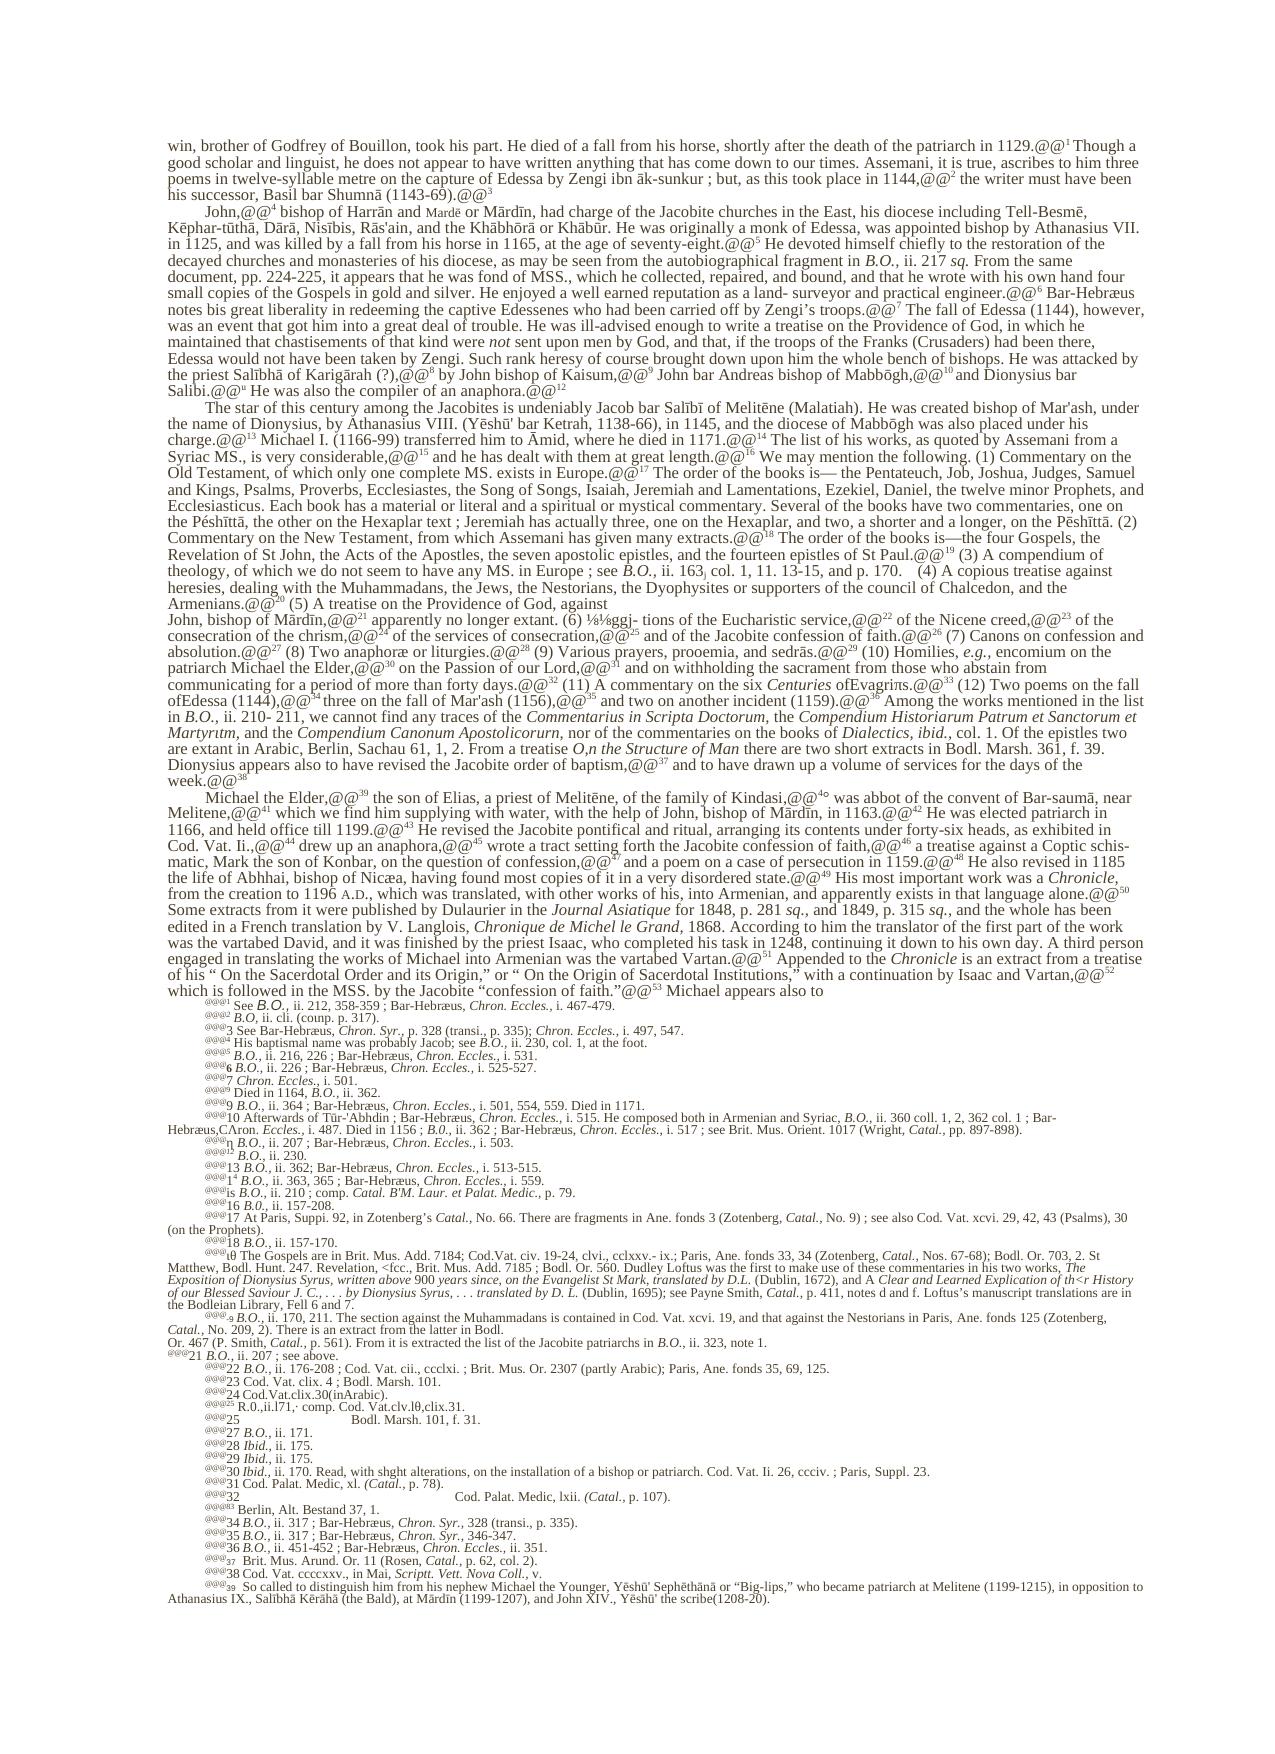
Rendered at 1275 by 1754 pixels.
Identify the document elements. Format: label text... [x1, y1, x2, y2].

text @@@28 Ibid., ii. 175. [167, 1440, 1145, 1453]
text @@@22 B.O., ii. 176-208 ; Cod. Vat. cii., ccclxi. ; Brit. Mus. Or. 2307 (partly Arabic); Paris, Ane. fonds 35, 69, 125. [167, 1363, 1145, 1376]
text The star of this century among the Jacobites is undeniably Jacob bar Salībī of Melitēne (Malatiah). He was created bishop of Mar'ash, under the name of Dionysius, by Athanasius VIII. (Yēshū' bar Ketrah, 1138-66), in 1145, and the diocese of Mabbōgh was also placed under his charge.@@13 Michael I. (1166-99) transferred him to Āmid, where he died in 1171.@@14 The list of his works, as quoted by Assemani from a Syriac MS., is very considerable,@@15 and he has dealt with them at great length.@@16 We may mention the following. (1) Commentary on the Old Testament, of which only one complete MS. exists in Europe.@@17 The order of the books is— the Pentateuch, Job, Joshua, Judges, Samuel and Kings, Psalms, Proverbs, Ecclesiastes, the Song of Songs, Isaiah, Jeremiah and Lamentations, Ezekiel, Daniel, the twelve minor Prophets, and Ecclesiasticus. Each book has a material or literal and a spiritual or mystical commentary. Several of the books have two commentaries, one on the Péshīttā, the other on the Hexaplar text ; Jeremiah has actually three, one on the Hexaplar, and two, a shorter and a longer, on the Pēshīttā. (2) Commentary on the New Testament, from which Assemani has given many extracts.@@18 The order of the books is—the four Gospels, the Revelation of St John, the Acts of the Apostles, the seven apostolic epistles, and the fourteen epistles of St Paul.@@19 (3) A compendium of theology, of which we do not seem to have any MS. in Europe ; see B.O., ii. 163j col. 1, 11. 13-15, and p. 170. (4) A copious treatise against [167, 400, 1145, 580]
text @@@25 Bodl. Marsh. 101, f. 31. [167, 1414, 1145, 1427]
text @@@10 Afterwards of Tūr-'Abhdin ; Bar-Hebræus, Chron. Eccles., i. 515. He composed both in Armenian and Syriac, B.Ο., ii. 360 coll. 1, 2, 362 col. 1 ; Bar- Hebræus,CΛron. Eccles., i. 487. Died in 1156 ; B.0., ii. 362 ; Bar-Hebræus, Chron. Eccles., i. 517 ; see Brit. Mus. Orient. 1017 (Wright, Catal., pp. 897-898). [167, 1113, 1145, 1138]
text @@@38 Cod. Vat. ccccxxv., in Mai, Scriptt. Vett. Nova Coll., v. [167, 1568, 1145, 1581]
text @@@17 At Paris, Suppi. 92, in Zotenberg’s Catal., No. 66. There are fragments in Ane. fonds 3 (Zotenberg, Catal., No. 9) ; see also Cod. Vat. xcvi. 29, 42, 43 (Psalms), 30 (on the Prophets). [167, 1213, 1145, 1238]
text @@@39 So called to distinguish him from his nephew Michael the Younger, Yēshū' Sephēthānā or “Big-lips,” who became patriarch at Melitene (1199-1215), in opposition to Athanasius IX., Salībhā Kērāhā (the Bald), at Mārdīn (1199-1207), and John XIV., Yēshū' the scribe(1208-20). [167, 1581, 1145, 1607]
text @@@34 B.O., ii. 317 ; Bar-Hebræus, Chron. Syr., 328 (transi., p. 335). [167, 1517, 1145, 1530]
text @@@3 See Bar-Hebræus, Chron. Syr., p. 328 (transi., p. 335); Chron. Eccles., i. 497, 547. [167, 1025, 1145, 1038]
text @@@35 B.O., ii. 317 ; Bar-Hebræus, Chron. Syr., 346-347. [167, 1530, 1145, 1543]
text @@@5 B.Ο., ii. 216, 226 ; Bar-Hebræus, Chron. Eccles., i. 531. [167, 1050, 1145, 1063]
text @@@37 Brit. Mus. Arund. Or. 11 (Rosen, Catal., p. 62, col. 2). [167, 1555, 1145, 1568]
text @@@12 B.Ο., ii. 230. [167, 1150, 1145, 1163]
text @@@1 See B.O., ii. 212, 358-359 ; Bar-Hebræus, Chron. Eccles., i. 467-479. [167, 1000, 1145, 1013]
text @@@9 B.Ο., ii. 364 ; Bar-Hebræus, Chron. Eccles., i. 501, 554, 559. Died in 1171. [167, 1100, 1145, 1113]
text John, bishop of Mārdīn,@@21 apparently no longer extant. (6) ⅛⅛ggj- tions of the Eucharistic service,@@22 of the Nicene creed,@@23 of the consecration of the chrism,@@24 of the services of consecration,@@25 and of the Jacobite confession of faith.@@26 (7) Canons on confession and absolution.@@27 (8) Two anaphoræ or liturgies.@@28 (9) Various prayers, prooemia, and sedrās.@@29 (10) Homilies, e.g., encomium on the patriarch Michael the Elder,@@30 on the Passion of our Lord,@@31 and on withholding the sacrament from those who abstain from communicating for a period of more than forty days.@@32 (11) A commentary on the six Centuries ofEvagriπs.@@33 (12) Two poems on the fall ofEdessa (1144),@@34 three on the fall of Mar'ash (1156),@@35 and two on another incident (1159).@@36 Among the works mentioned in the list in B.O., ii. 210- 211, we cannot find any traces of the Commentarius in Scripta Doctorum, the Compendium Historiarum Patrum et Sanctorum et Martyrιtm, and the Compendium Canonum Aρostolicorurn, nor of the commentaries on the books of Dialectics, ibid., col. 1. Of the epistles two are extant in Arabic, Berlin, Sachau 61, 1, 2. From a treatise O,n the Structure of Man there are two short extracts in Bodl. Marsh. 361, f. 39. Dionysius appears also to have revised the Jacobite order of baptism,@@37 and to have drawn up a volume of services for the days of the week.@@38 [167, 613, 1145, 790]
text win, brother of Godfrey of Bouillon, took his part. He died of a fall from his horse, shortly after the death of the patriarch in 1129.@@1 Though a good scholar and linguist, he does not appear to have written anything that has come down to our times. Assemani, it is true, ascribes to him three poems in twelve-syllable metre on the capture of Edessa by Zengi ibn āk-sunkur ; but, as this took place in 1144,@@2 the writer must have been his successor, Basil bar Shumnā (1143-69).@@3 [167, 139, 1145, 204]
text @@@27 B.O., ii. 171. [167, 1427, 1145, 1440]
text @@@7 Chron. Eccles., i. 501. [167, 1075, 1145, 1088]
text @@@24 Cod.Vat.clix.30(inArabic). [167, 1389, 1145, 1402]
text @@@16 B.0., ii. 157-208. [167, 1200, 1145, 1213]
text @@@83 Berlin, Alt. Bestand 37, 1. [167, 1504, 1145, 1517]
text John,@@4 bishop of Harrān and Mardē or Mārdīn, had charge of the Jacobite churches in the East, his diocese including Tell-Besmē, Kēphar-tūthā, Dārā, Nisībis, Rās'ain, and the Khābhōrā or Khābūr. He was originally a monk of Edessa, was appointed bishop by Athanasius VII. in 1125, and was killed by a fall from his horse in 1165, at the age of seventy-eight.@@5 He devoted himself chiefly to the restoration of the decayed churches and monasteries of his diocese, as may be seen from the autobiographical fragment in B.O., ii. 217 sq. From the same document, pp. 224-225, it appears that he was fond of MSS., which he collected, repaired, and bound, and that he wrote with his own hand four small copies of the Gospels in gold and silver. He enjoyed a well earned reputation as a land- surveyor and practical engineer.@@6 Bar-Hebræus notes bis great liberality in redeeming the captive Edessenes who had been carried off by Zengi’s troops.@@7 The fall of Edessa (1144), however, was an event that got him into a great deal of trouble. He was ill-advised enough to write a treatise on the Providence of God, in which he maintained that chastisements of that kind were not sent upon men by God, and that, if the troops of the Franks (Crusaders) had been there, Edessa would not have been taken by Zengi. Such rank heresy of course brought down upon him the whole bench of bishops. He was attacked by the priest Salībhā of Karigārah (?),@@8 by John bishop of Kaisum,@@9 John bar Andreas bishop of Mabbōgh,@@10 and Dionysius bar Salibi.@@u He was also the compiler of an anaphora.@@12 [167, 204, 1145, 400]
text @@@-9 B.O., ii. 170, 211. The section against the Muhammadans is contained in Cod. Vat. xcvi. 19, and that against the Nestorians in Paris, Ane. fonds 125 (Zotenberg, Catal., No. 209, 2). There is an extract from the latter in Bodl. [167, 1313, 1145, 1338]
text @@@31 Cod. Palat. Medic, xl. (Catal., p. 78). [167, 1478, 1145, 1491]
text @@@29 Ibid., ii. 175. [167, 1453, 1145, 1466]
text @@@21 B.O., ii. 207 ; see above. [167, 1350, 1145, 1363]
text Michael the Elder,@@39 the son of Elias, a priest of Melitēne, of the family of Kindasi,@@4° was abbot of the convent of Bar-saumā, near Melitene,@@41 which we find him supplying with water, with the help of John, bishop of Mārdīn, in 1163.@@42 He was elected patriarch in 1166, and held office till 1199.@@43 He revised the Jacobite pontifical and ritual, arranging its contents under forty-six heads, as exhibited in Cod. Vat. Ii.,@@44 drew up an anaphora,@@45 wrote a tract setting forth the Jacobite confession of faith,@@46 a treatise against a Coptic schismatic, Mark the son of Konbar, on the question of confession,@@47 and a poem on a case of persecution in 1159.@@48 He also revised in 1185 the life of Abhhai, bishop of Nicæa, having found most copies of it in a very disordered state.@@49 His most important work was a Chronicle, from the creation to 1196 a.d., which was translated, with other works of his, into Armenian, and apparently exists in that language alone.@@50 Some extracts from it were published by Dulaurier in the Journal Asiatique for 1848, p. 281 sq., and 1849, p. 315 sq., and the whole has been edited in a French translation by V. Langlois, Chronique de Michel le Grand, 1868. According to him the translator of the first part of the work was the vartabed David, and it was finished by the priest Isaac, who completed his task in 1248, continuing it down to his own day. A third person engaged in translating the works of Michael into Armenian was the vartabed Vartan.@@51 Appended to the Chronicle is an extract from a treatise of his “ On the Sacerdotal Order and its Origin,” or “ On the Origin of Sacerdotal Institutions,” with a continuation by Isaac and Vartan,@@52 which is followed in the MSS. by the Jacobite “confession of faith.”@@53 Michael appears also to [167, 790, 1145, 1000]
text @@@32 Cod. Palat. Medic, lxii. (Catal., p. 107). [167, 1491, 1145, 1504]
text @@@ιθ The Gospels are in Brit. Mus. Add. 7184; Cod.Vat. civ. 19-24, clvi., cclxxv.- ix.; Paris, Ane. fonds 33, 34 (Zotenberg, Catal., Nos. 67-68); Bodl. Or. 703, 2. St Matthew, Bodl. Hunt. 247. Revelation, <fcc., Brit. Mus. Add. 7185 ; Bodl. Or. 560. Dudley Loftus was the first to make use of these commentaries in his two works, The Exposition of Dionysius Syrus, written above 900 years since, on the Evangelist St Mark, translated by D.L. (Dublin, 1672), and A Clear and Learned Explication of th<r History of our Blessed Saviour J. C., . . . by Dionysius Syrus, . . . translated by D. L. (Dublin, 1695); see Payne Smith, Catal., p. 411, notes d and f. Loftus’s manuscript translations are in the Bodleian Library, Fell 6 and 7. [167, 1250, 1145, 1313]
text heresies, dealing with the Muhammadans, the Jews, the Nestorians, the Dyophysites or supporters of the council of Chalcedon, and the Armenians.@@20 (5) A treatise on the Providence of God, against [167, 580, 1145, 613]
text @@@14 B.Ο., ii. 363, 365 ; Bar-Hebræus, Chron. Eccles., i. 559. [167, 1175, 1145, 1188]
text @@@23 Cod. Vat. clix. 4 ; Bodl. Marsh. 101. [167, 1376, 1145, 1389]
